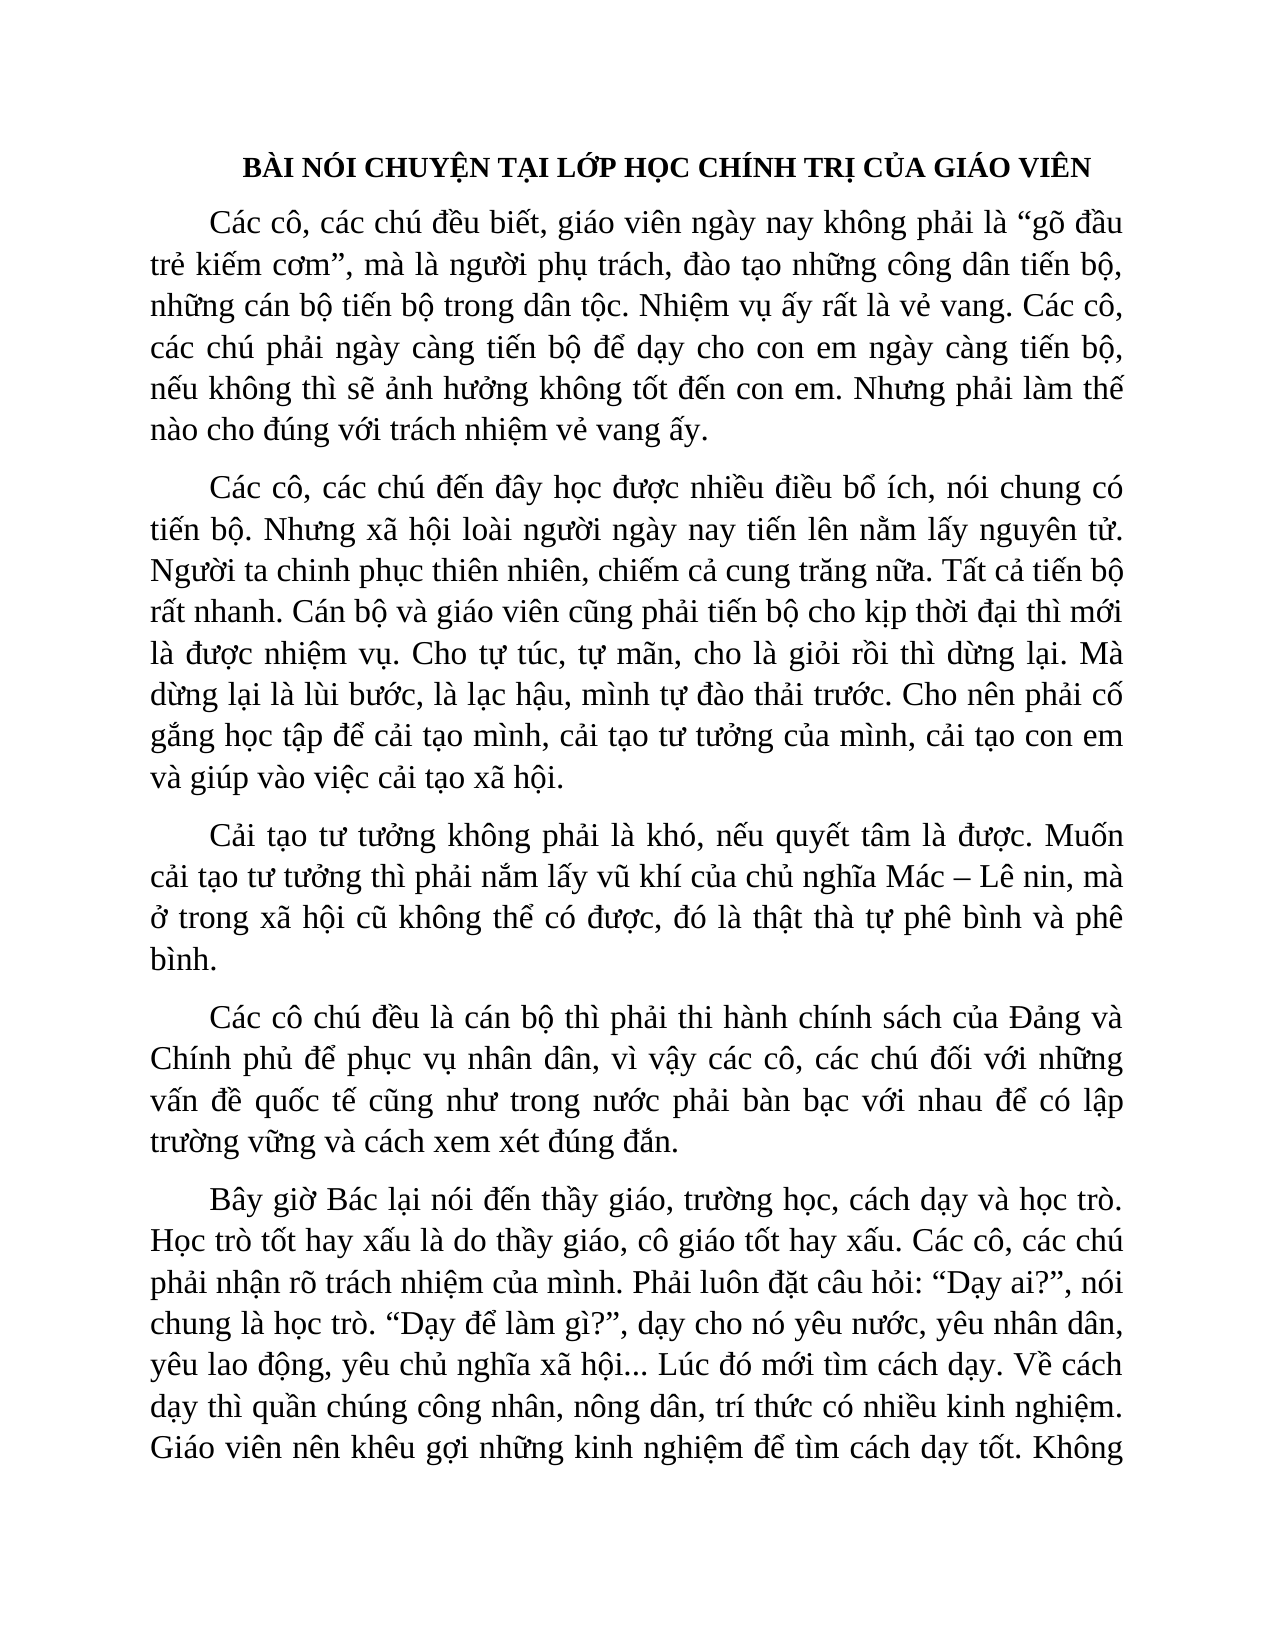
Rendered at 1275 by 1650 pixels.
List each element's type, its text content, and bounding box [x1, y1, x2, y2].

text Các cô, các chú đều biết, giáo viên ngày nay không phải là “gõ đầu trẻ kiếm cơm”, mà là người phụ trách, đào tạo những công dân tiến bộ, những cán bộ tiến bộ trong dân tộc. Nhiệm vụ ấy rất là vẻ vang. Các cô, các chú phải ngày càng tiến bộ để dạy cho con em ngày càng tiến bộ, nếu không thì sẽ ảnh hưởng không tốt đến con em. Nhưng phải làm thế nào cho đúng với trách nhiệm vẻ vang ấy. [150, 203, 1125, 448]
text Cải tạo tư tưởng không phải là khó, nếu quyết tâm là được. Muốn cải tạo tư tưởng thì phải nắm lấy vũ khí của chủ nghĩa Mác – Lê nin, mà ở trong xã hội cũ không thể có được, đó là thật thà tự phê bình và phê bình. [150, 815, 1125, 977]
text Các cô chú đều là cán bộ thì phải thi hành chính sách của Đảng và Chính phủ để phục vụ nhân dân, vì vậy các cô, các chú đối với những vấn đề quốc tế cũng như trong nước phải bàn bạc với nhau để có lập trường vững và cách xem xét đúng đắn. [150, 997, 1125, 1159]
text BÀI NÓI CHUYỆN TẠI LỚP HỌC CHÍNH TRỊ CỦA GIÁO VIÊN [150, 150, 1125, 183]
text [150, 1179, 1125, 1466]
text Các cô, các chú đến đây học được nhiều điều bổ ích, nói chung có tiến bộ. Nhưng xã hội loài người ngày nay tiến lên nằm lấy nguyên tử. Người ta chinh phục thiên nhiên, chiếm cả cung trăng nữa. Tất cả tiến bộ rất nhanh. Cán bộ và giáo viên cũng phải tiến bộ cho kịp thời đại thì mới là được nhiệm vụ. Cho tự túc, tự mãn, cho là giỏi rồi thì dừng lại. Mà dừng lại là lùi bước, là lạc hậu, mình tự đào thải trước. Cho nên phải cố gắng học tập để cải tạo mình, cải tạo tư tưởng của mình, cải tạo con em và giúp vào việc cải tạo xã hội. [150, 468, 1125, 795]
